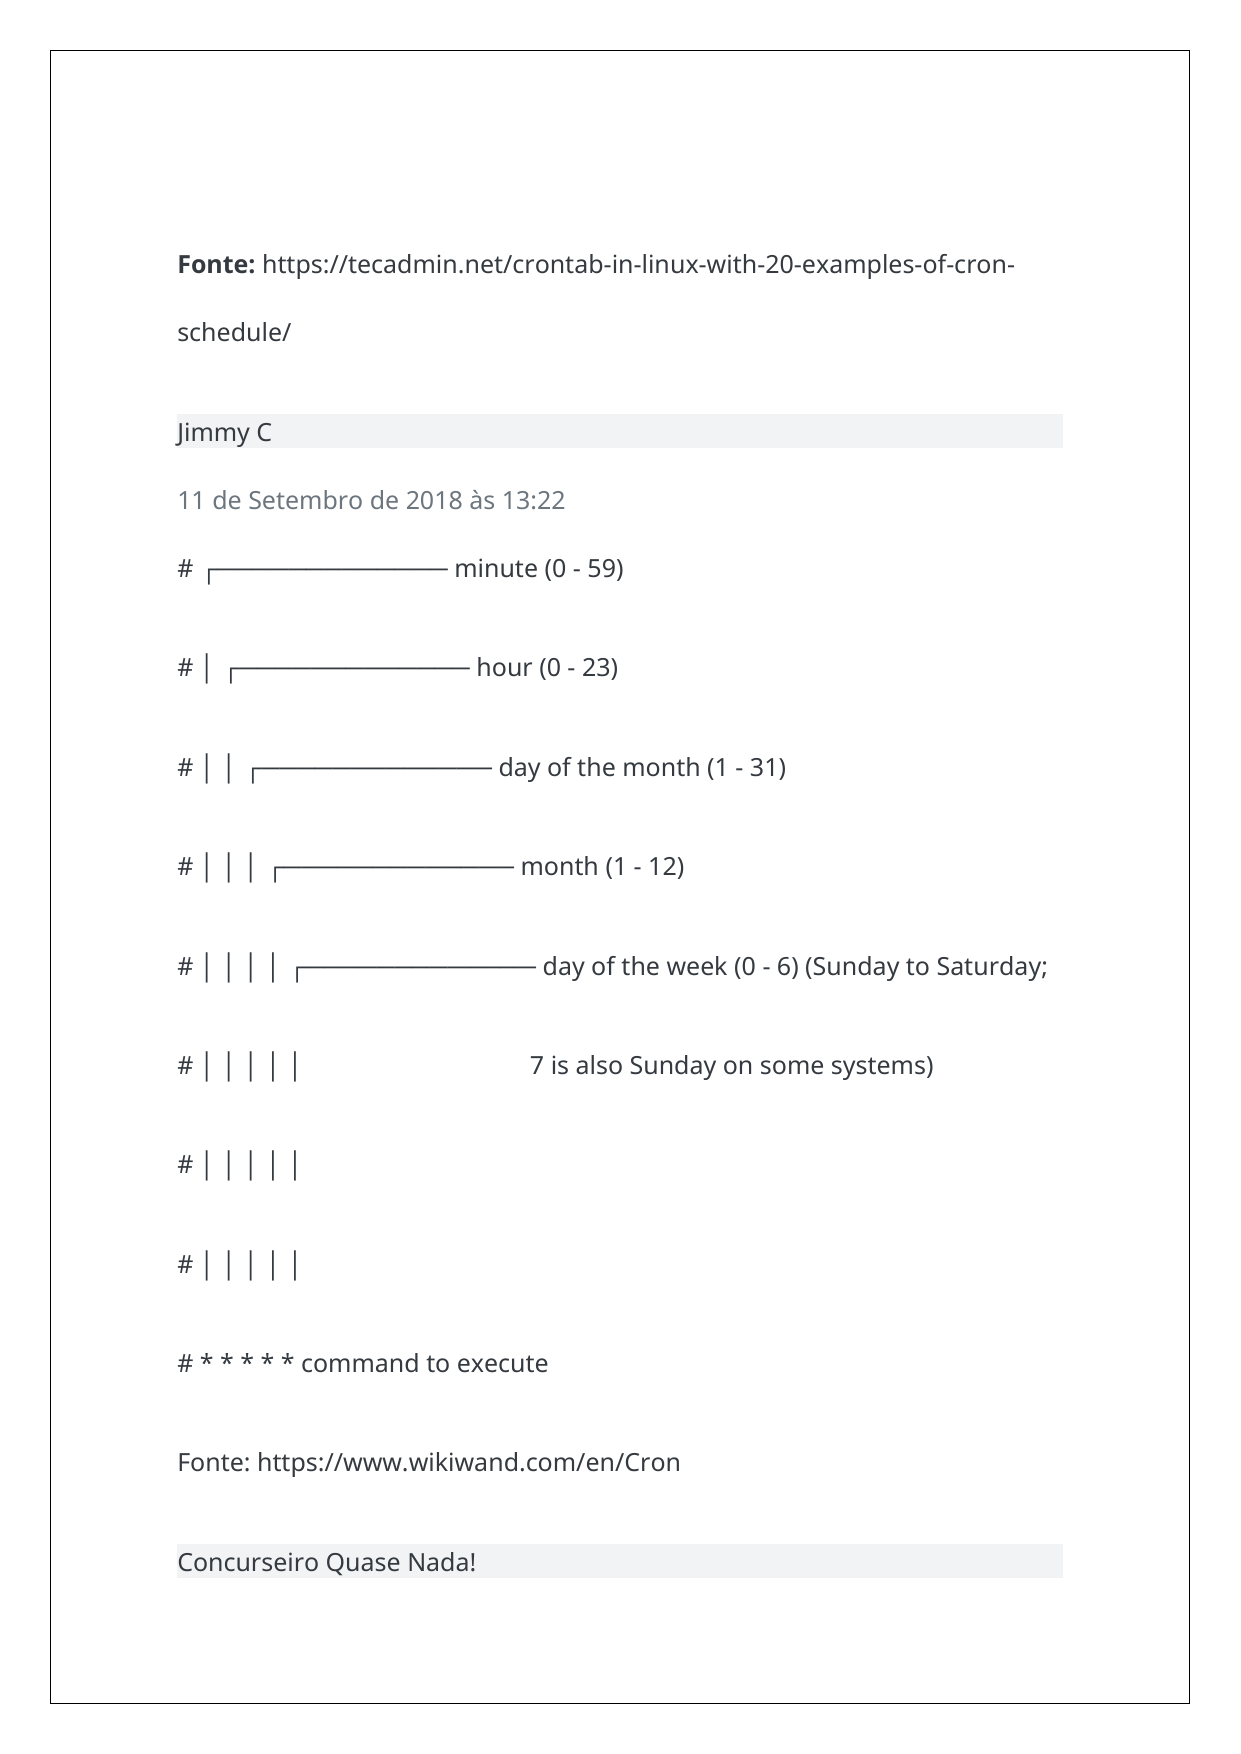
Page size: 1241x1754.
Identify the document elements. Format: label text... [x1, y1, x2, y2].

text # │ │ │ ┌───────────── month (1 - 12) [177, 849, 1063, 883]
text # ┌───────────── minute (0 - 59) [177, 551, 1063, 585]
text 11 de Setembro de 2018 às 13:22 [177, 482, 1063, 517]
text # │ │ │ │ │ 7 is also Sunday on some systems) [177, 1047, 1063, 1082]
text # │ │ │ │ ┌───────────── day of the week (0 - 6) (Sunday to Saturday; [177, 948, 1063, 982]
text # │ │ ┌───────────── day of the month (1 - 31) [177, 749, 1063, 783]
text Jimmy C [177, 414, 1063, 448]
text # │ │ │ │ │ [177, 1147, 1063, 1181]
text # │ ┌───────────── hour (0 - 23) [177, 650, 1063, 684]
text # │ │ │ │ │ [177, 1246, 1063, 1280]
text Fonte: https://www.wikiwand.com/en/Cron [177, 1445, 1063, 1479]
text Concurseiro Quase Nada! [177, 1544, 1063, 1578]
text # * * * * * command to execute [177, 1346, 1063, 1380]
text Fonte: https://tecadmin.net/crontab-in-linux-with-20-examples-of-cron-schedule/ [177, 247, 1063, 349]
